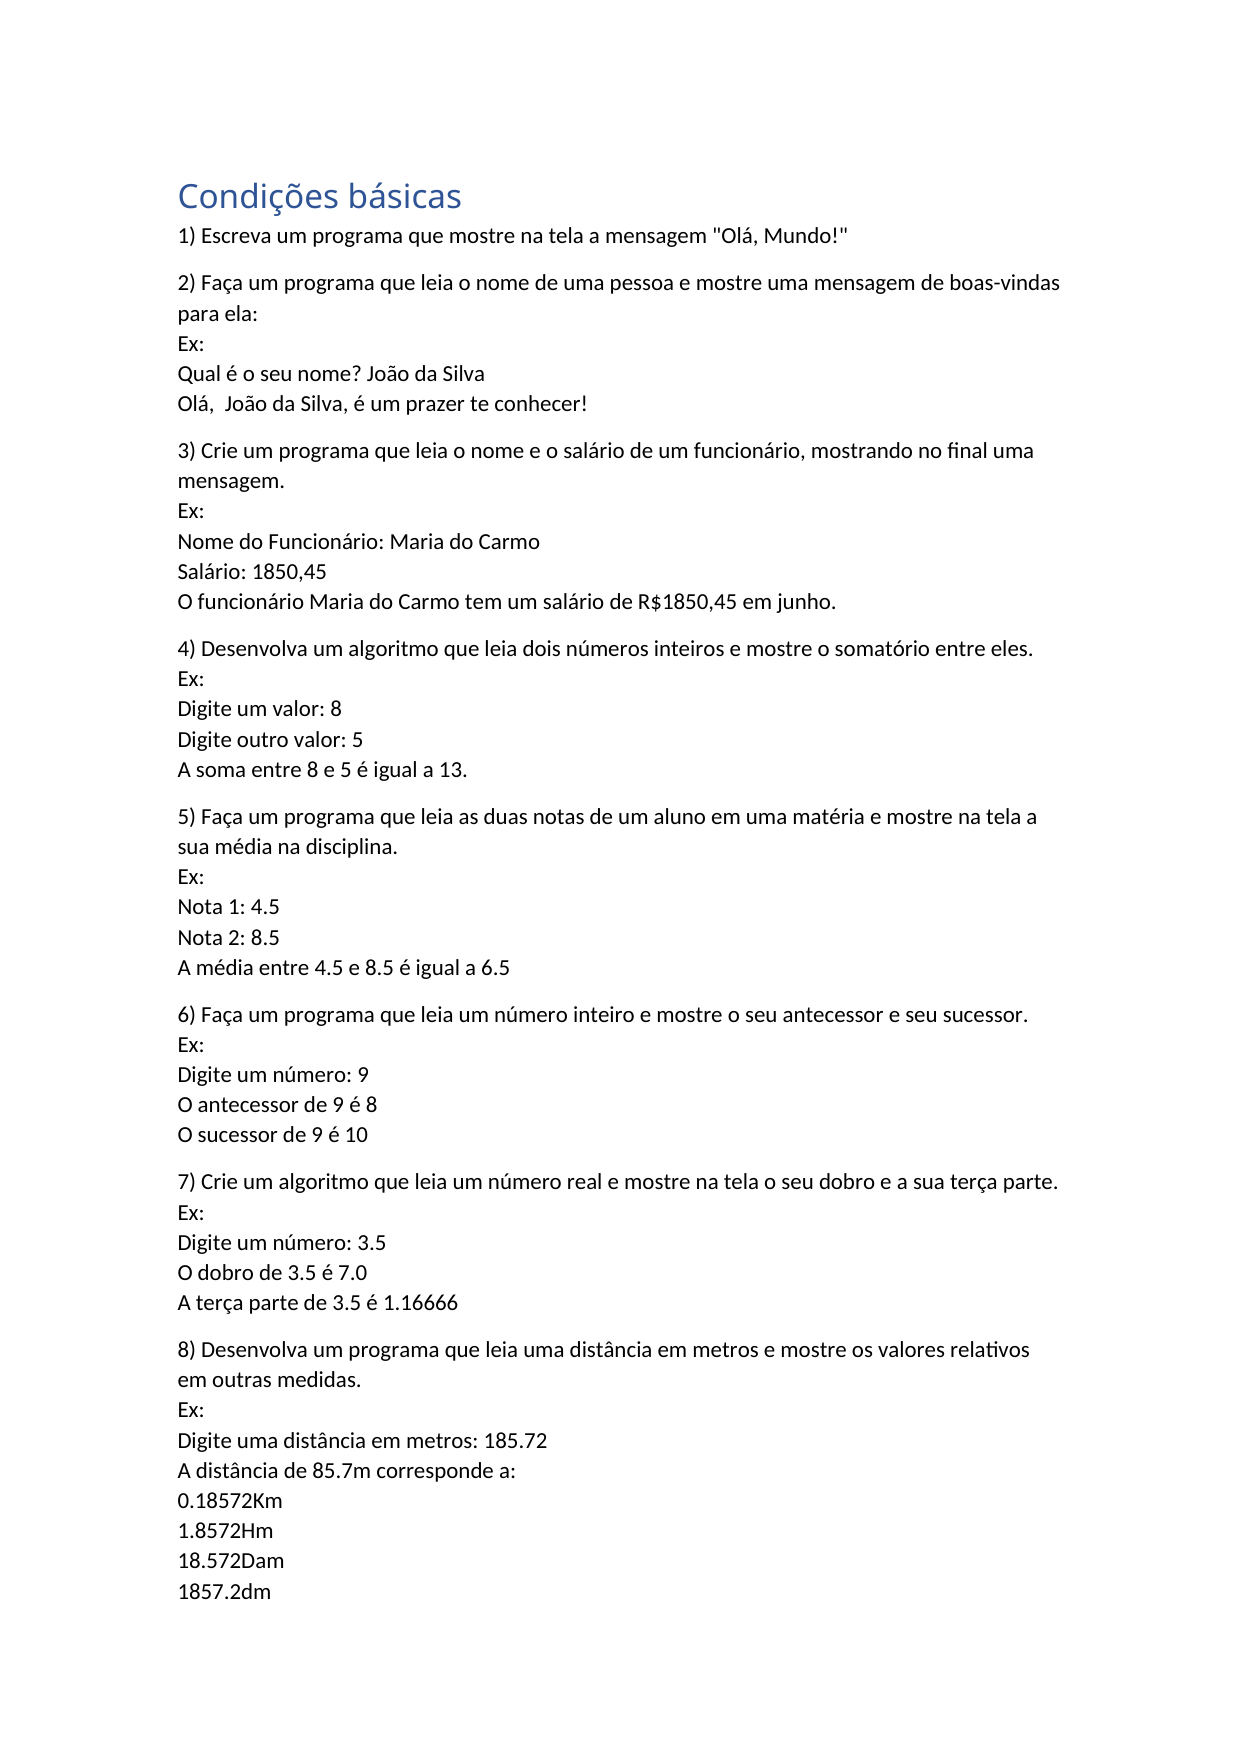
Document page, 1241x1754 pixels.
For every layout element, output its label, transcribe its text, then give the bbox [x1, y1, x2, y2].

text Ex: [177, 1030, 1063, 1058]
text Salário: 1850,45 [177, 557, 1063, 585]
text Ex: [177, 664, 1063, 692]
text A média entre 4.5 e 8.5 é igual a 6.5 [177, 953, 1063, 981]
text Qual é o seu nome? João da Silva [177, 359, 1063, 387]
text Nota 1: 4.5 [177, 892, 1063, 920]
text Ex: [177, 1198, 1063, 1226]
text 6) Faça um programa que leia um número inteiro e mostre o seu antecessor e seu sucessor. [177, 1000, 1063, 1028]
text Olá, João da Silva, é um prazer te conhecer! [177, 389, 1063, 417]
text 18.572Dam [177, 1547, 1063, 1574]
text 0.18572Km [177, 1486, 1063, 1514]
text Digite um valor: 8 [177, 694, 1063, 722]
text 1.8572Hm [177, 1516, 1063, 1544]
text Nome do Funcionário: Maria do Carmo [177, 527, 1063, 555]
text 3) Crie um programa que leia o nome e o salário de um funcionário, mostrando no final uma mensagem. [177, 436, 1063, 494]
text 2) Faça um programa que leia o nome de uma pessoa e mostre uma mensagem de boas-vindas para ela: [177, 268, 1063, 327]
text 1) Escreva um programa que mostre na tela a mensagem "Olá, Mundo!" [177, 222, 1063, 249]
text A soma entre 8 e 5 é igual a 13. [177, 755, 1063, 783]
subtitle Condições básicas [177, 173, 1063, 218]
text Digite uma distância em metros: 185.72 [177, 1426, 1063, 1454]
text 5) Faça um programa que leia as duas notas de um aluno em uma matéria e mostre na tela a sua média na disciplina. [177, 802, 1063, 860]
text Digite outro valor: 5 [177, 725, 1063, 753]
text 8) Desenvolva um programa que leia uma distância em metros e mostre os valores relativos em outras medidas. [177, 1335, 1063, 1393]
text 1857.2dm [177, 1577, 1063, 1605]
text 4) Desenvolva um algoritmo que leia dois números inteiros e mostre o somatório entre eles. [177, 634, 1063, 662]
text O funcionário Maria do Carmo tem um salário de R$1850,45 em junho. [177, 587, 1063, 615]
text A distância de 85.7m corresponde a: [177, 1456, 1063, 1484]
text Digite um número: 9 [177, 1060, 1063, 1088]
text Digite um número: 3.5 [177, 1228, 1063, 1256]
text O antecessor de 9 é 8 [177, 1090, 1063, 1118]
text Ex: [177, 862, 1063, 890]
text Ex: [177, 497, 1063, 524]
text Ex: [177, 329, 1063, 357]
text 7) Crie um algoritmo que leia um número real e mostre na tela o seu dobro e a sua terça parte. [177, 1167, 1063, 1195]
text O sucessor de 9 é 10 [177, 1121, 1063, 1148]
text O dobro de 3.5 é 7.0 [177, 1258, 1063, 1286]
text A terça parte de 3.5 é 1.16666 [177, 1288, 1063, 1316]
text Ex: [177, 1396, 1063, 1423]
text Nota 2: 8.5 [177, 923, 1063, 951]
